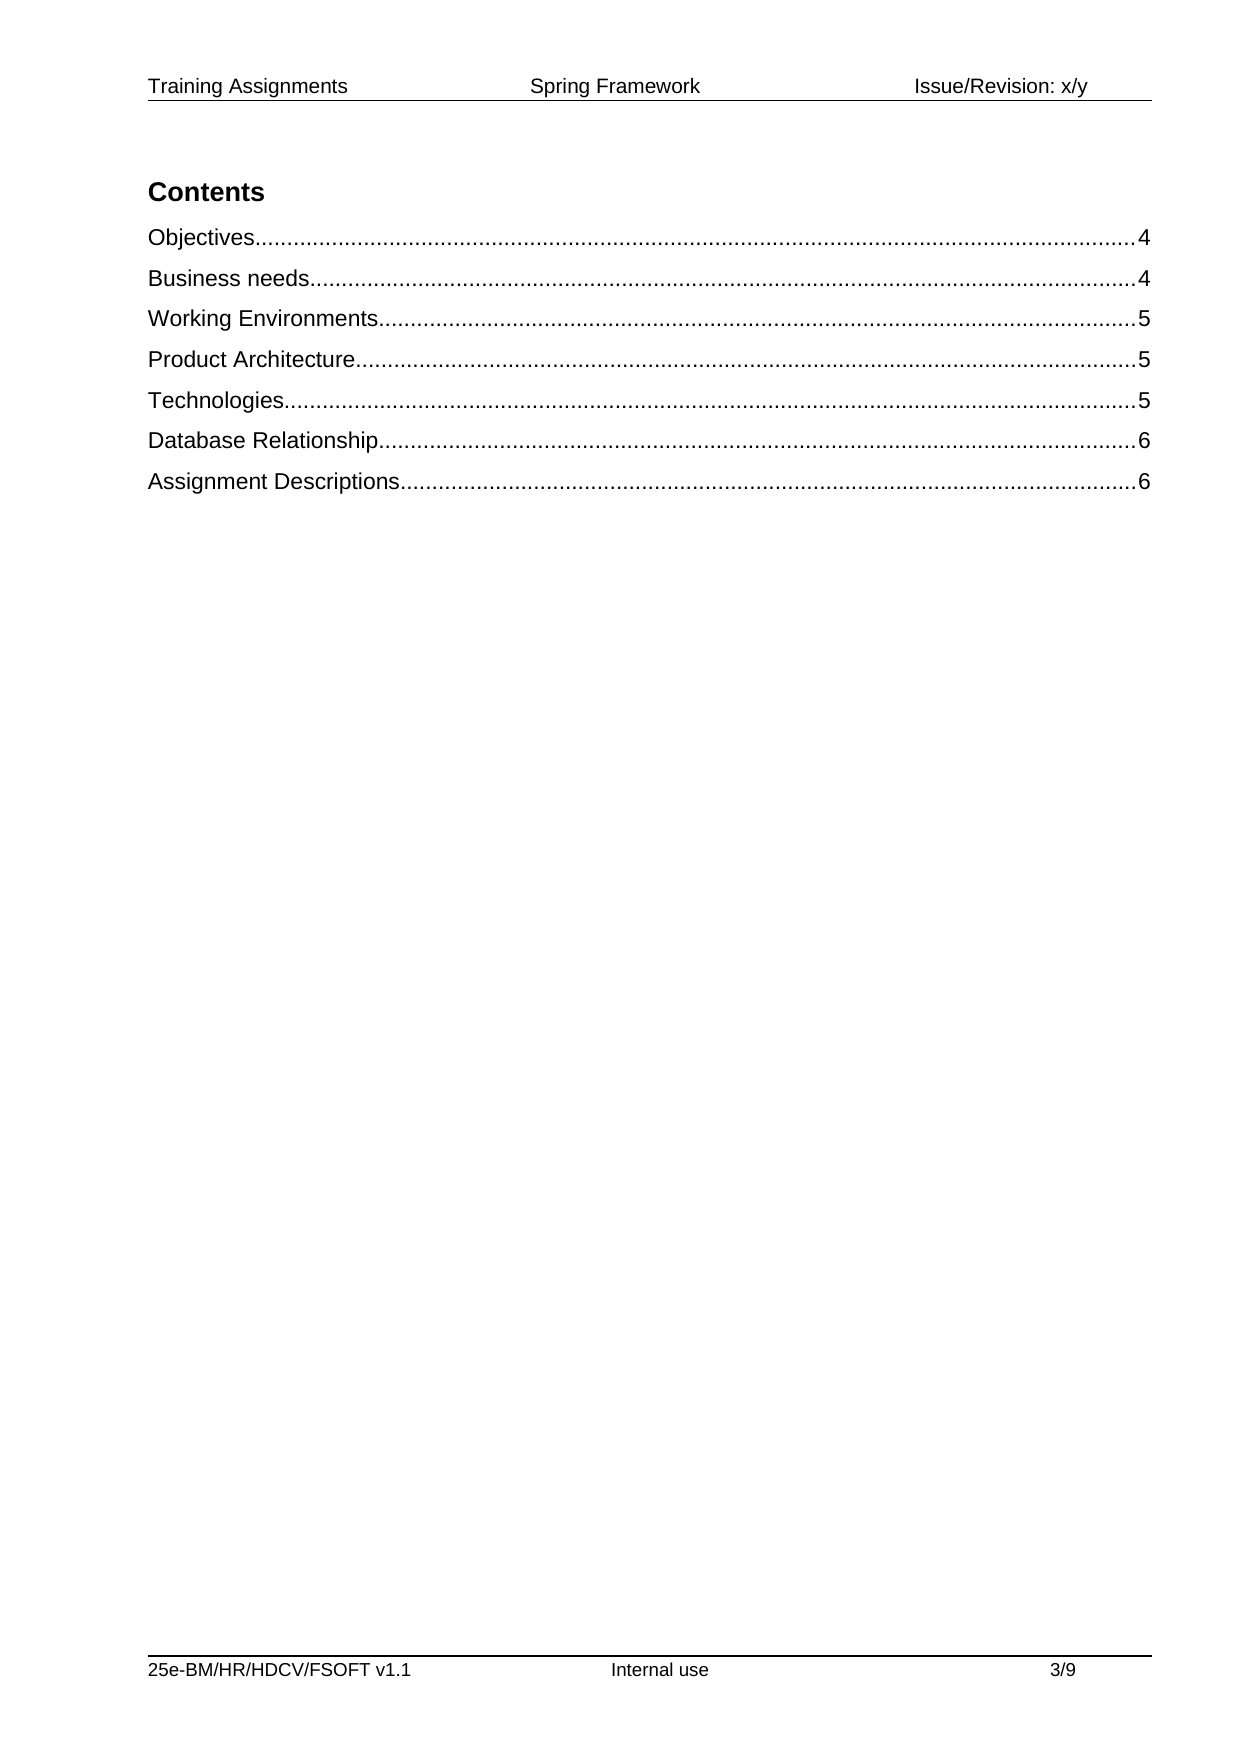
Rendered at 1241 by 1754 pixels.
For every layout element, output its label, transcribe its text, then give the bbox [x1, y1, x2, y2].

text Technologies 5 [148, 387, 1152, 413]
text Working Environments 5 [148, 305, 1152, 332]
subtitle Contents [148, 176, 1159, 207]
text Database Relationship 6 [148, 427, 1152, 453]
text Assignment Descriptions 6 [148, 468, 1152, 494]
text Product Architecture 5 [148, 346, 1152, 372]
text Objectives 4 [148, 224, 1152, 250]
text Business needs 4 [148, 265, 1152, 291]
